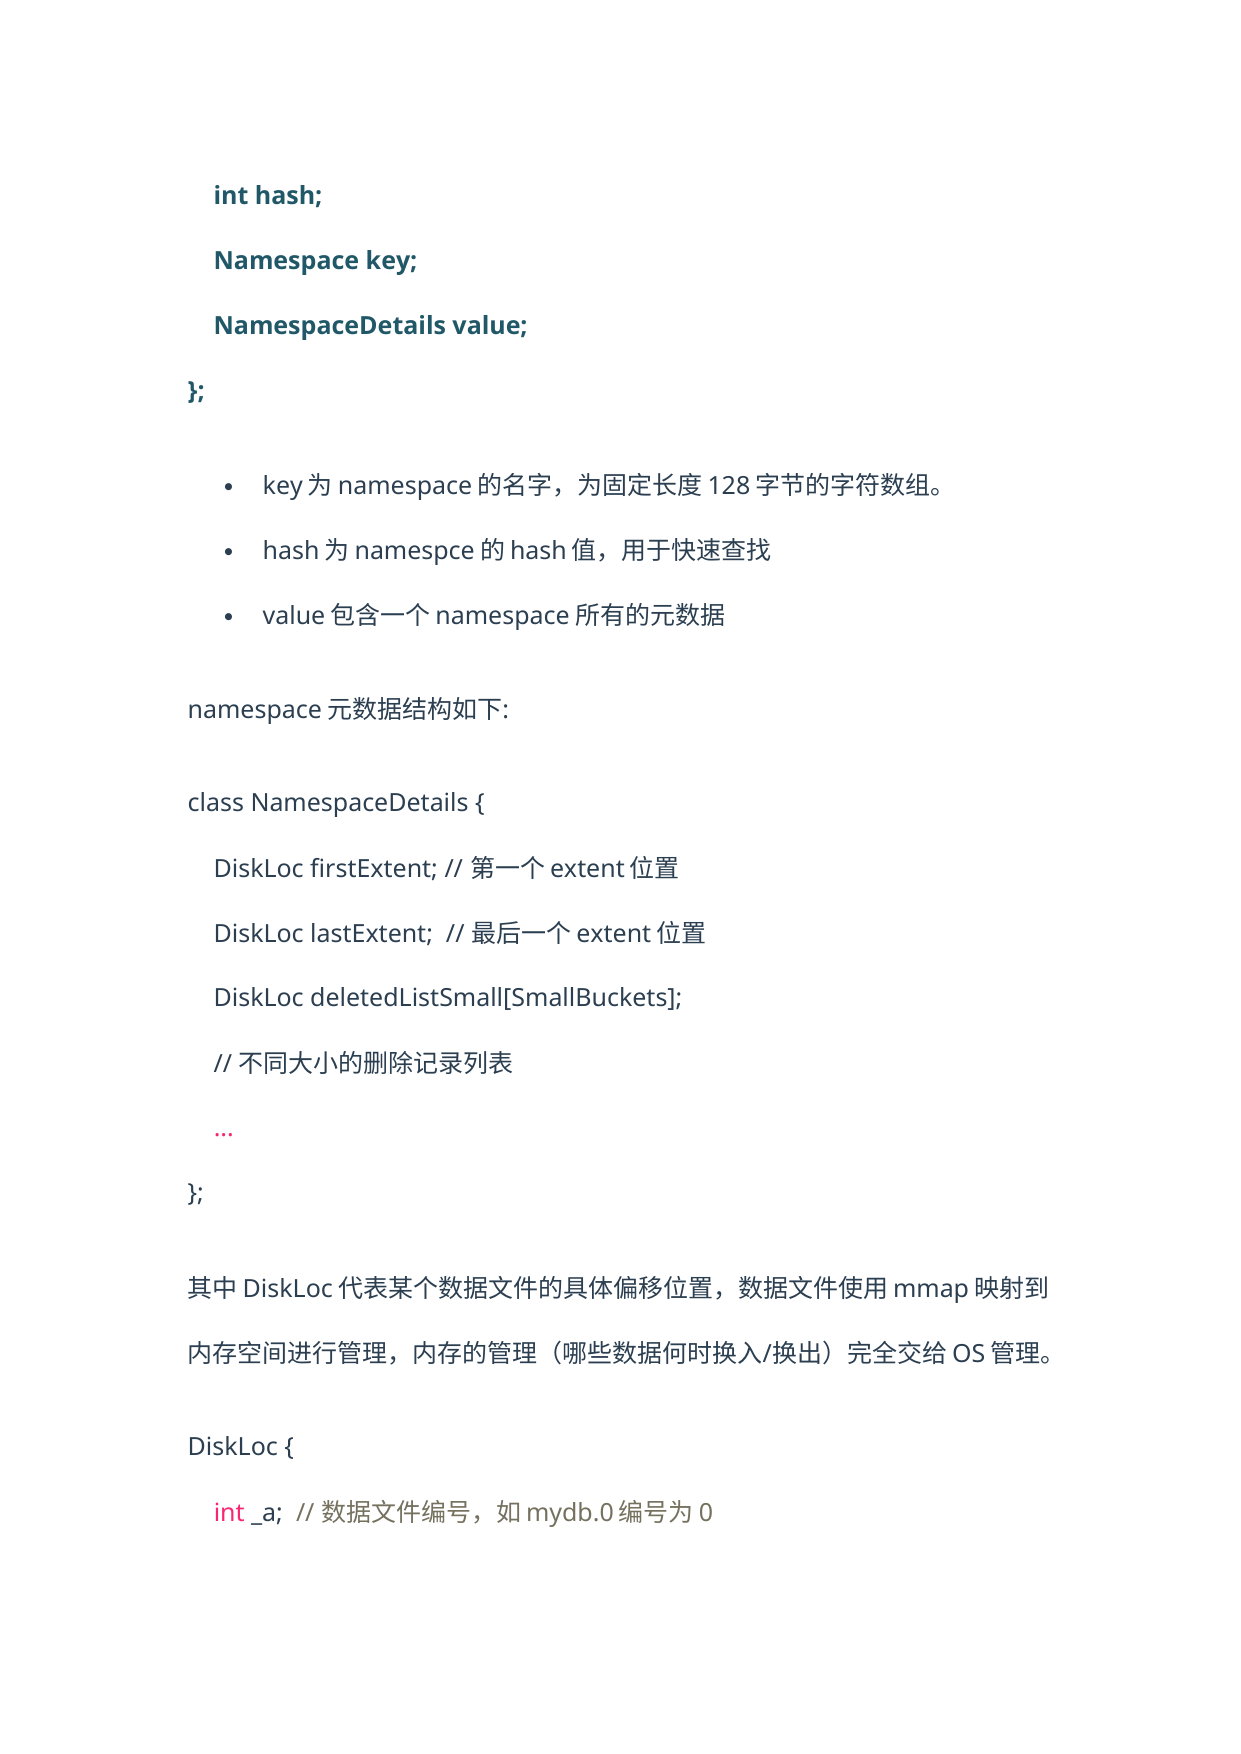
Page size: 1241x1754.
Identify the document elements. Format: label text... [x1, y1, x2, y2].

text // 不同大小的删除记录列表 [187, 1029, 1053, 1094]
text Namespace key; [187, 227, 1053, 292]
text }; [187, 357, 1053, 422]
text namespace元数据结构如下: [187, 675, 1053, 740]
text int hash; [187, 162, 1053, 227]
text DiskLoc { [187, 1413, 1053, 1478]
text 其中DiskLoc代表某个数据文件的具体偏移位置，数据文件使用mmap映射到内存空间进行管理，内存的管理（哪些数据何时换入/换出）完全交给OS管理。 [187, 1254, 1053, 1384]
list hash为namespce的hash值，用于快速查找 [225, 516, 1053, 581]
text }; [187, 1159, 1053, 1224]
text DiskLoc deletedListSmall[SmallBuckets]; [187, 964, 1053, 1029]
list key为namespace的名字，为固定长度128字节的字符数组。 [225, 451, 1053, 516]
text DiskLoc firstExtent; // 第一个extent位置 [187, 834, 1053, 899]
text int _a; // 数据文件编号，如mydb.0编号为0 [187, 1478, 1053, 1543]
text DiskLoc lastExtent; // 最后一个extent位置 [187, 899, 1053, 964]
list value包含一个namespace所有的元数据 [225, 581, 1053, 646]
text NamespaceDetails value; [187, 292, 1053, 357]
text class NamespaceDetails { [187, 769, 1053, 834]
text ... [187, 1094, 1053, 1159]
